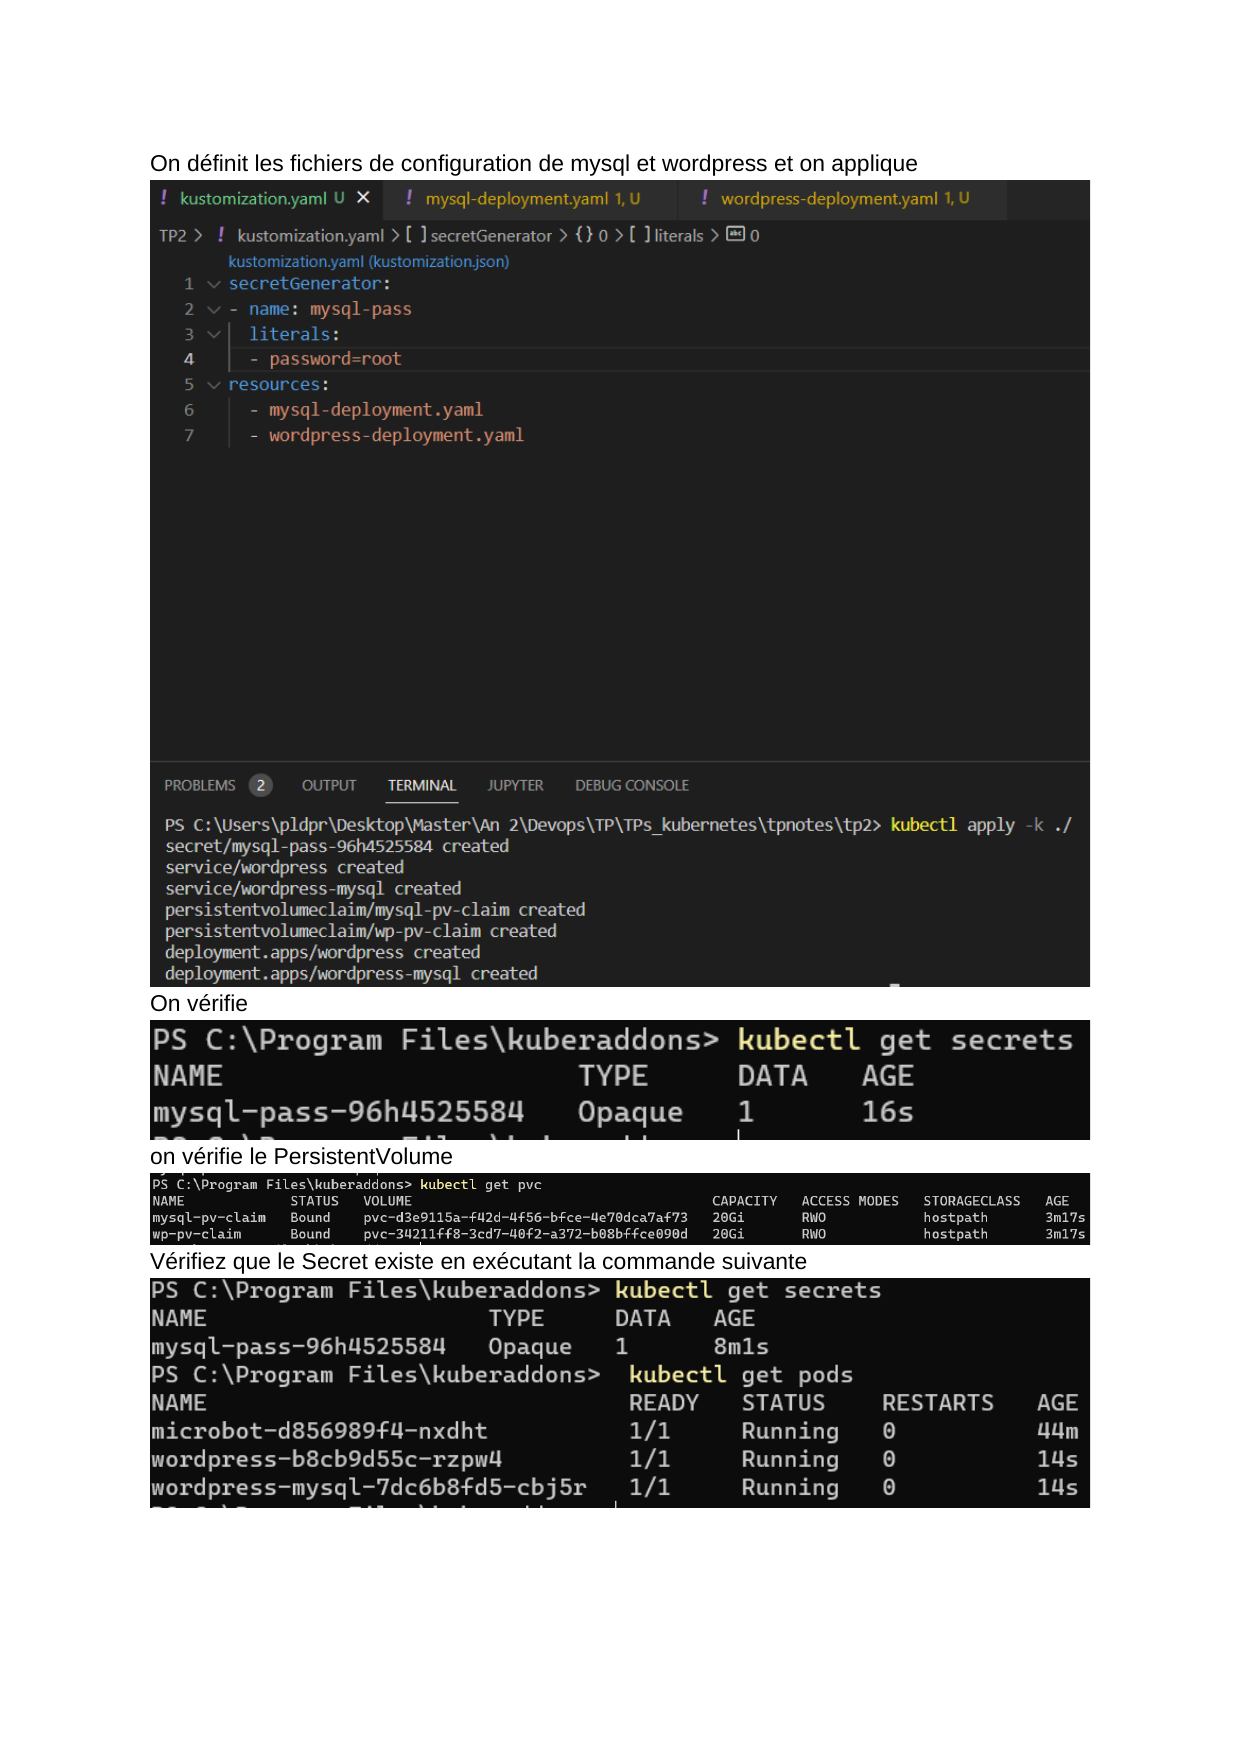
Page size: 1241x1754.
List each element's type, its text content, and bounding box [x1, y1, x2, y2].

picture [150, 1278, 1091, 1508]
text On vérifie [150, 990, 1090, 1017]
text Vérifiez que le Secret existe en exécutant la commande suivante [150, 1248, 1090, 1274]
picture [150, 180, 1091, 987]
picture [150, 1173, 1091, 1245]
picture [150, 1020, 1091, 1140]
text On définit les fichiers de configuration de mysql et wordpress et on applique [150, 150, 1090, 176]
text on vérifie le PersistentVolume [150, 1143, 1090, 1169]
